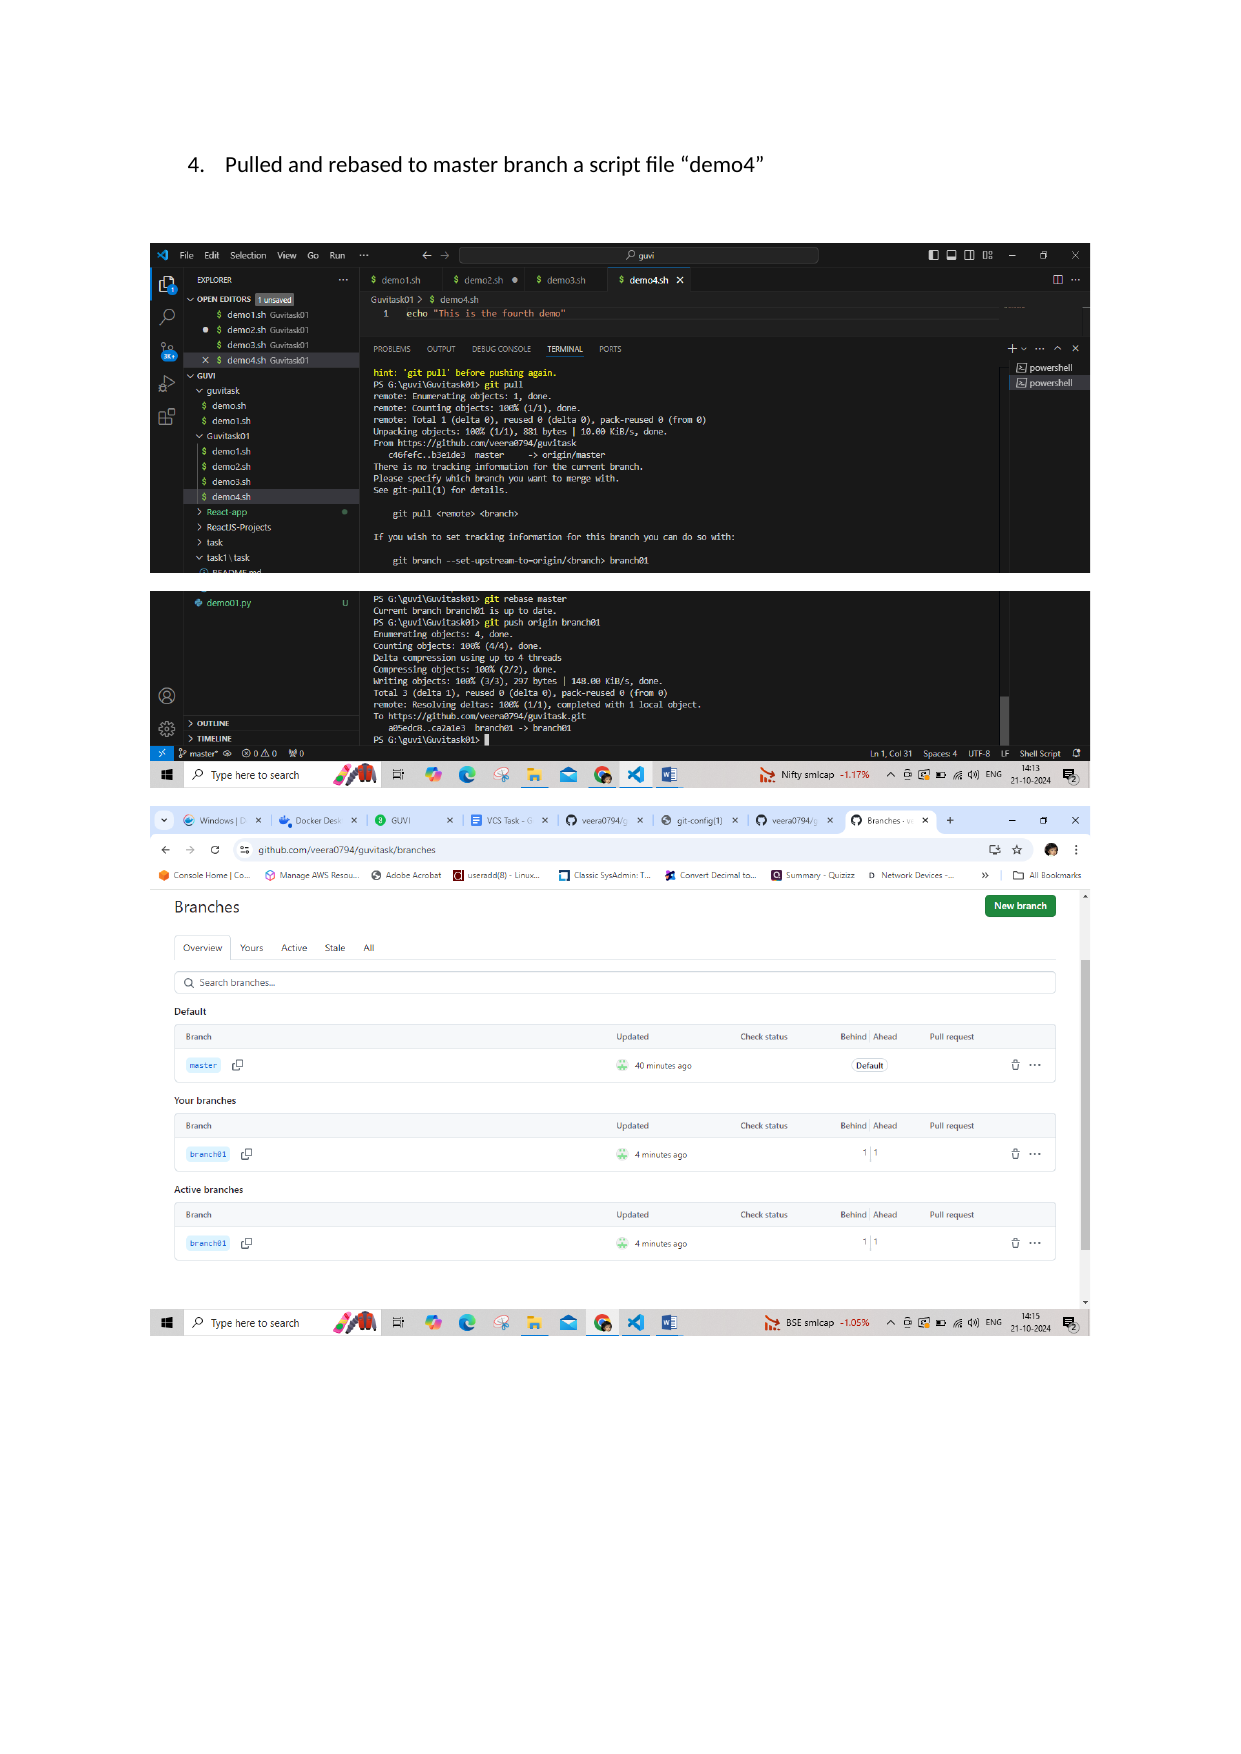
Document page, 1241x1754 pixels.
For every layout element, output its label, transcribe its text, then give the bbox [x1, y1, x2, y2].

list Pulled and rebased to master branch a script file “demo4” [187, 150, 1090, 178]
picture [150, 591, 1091, 788]
picture [150, 243, 1091, 573]
picture [150, 806, 1091, 1336]
